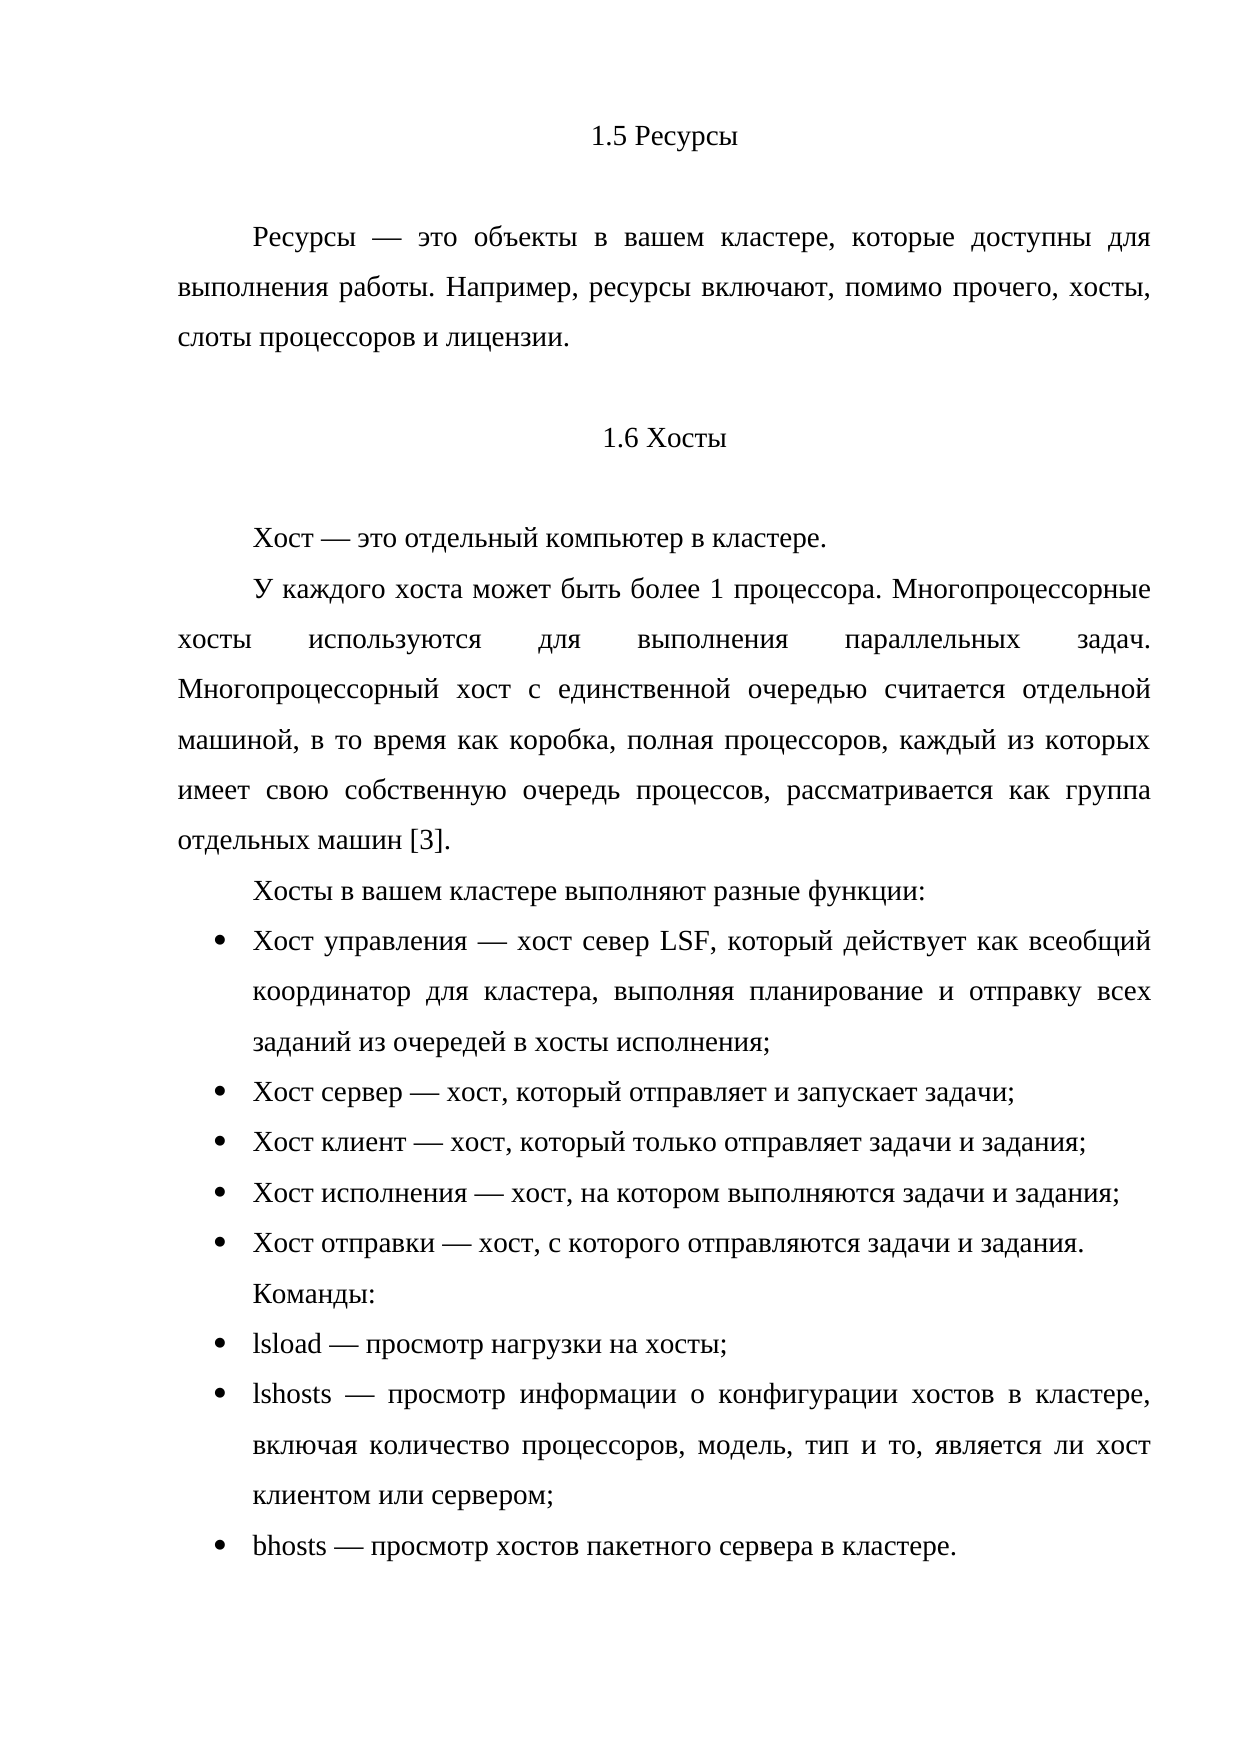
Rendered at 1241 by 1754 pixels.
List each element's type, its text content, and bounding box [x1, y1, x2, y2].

text Команды: [177, 1276, 1152, 1309]
text Хосты в вашем кластере выполняют разные функции: [177, 873, 1152, 906]
list lshosts — просмотр информации о конфигурации хостов в кластере, включая количество процессоров, модель, тип и то, является ли хост клиентом или сервером; [215, 1377, 1152, 1511]
list Хост отправки — хост, с которого отправляются задачи и задания. [215, 1225, 1152, 1259]
text Хост — это отдельный компьютер в кластере. [177, 521, 1152, 554]
list Хост клиент — хост, который только отправляет задачи и задания; [215, 1124, 1152, 1158]
list bhosts — просмотр хостов пакетного сервера в кластере. [215, 1528, 1152, 1561]
text У каждого хоста может быть более 1 процессора. Многопроцессорные хосты используются для выполнения параллельных задач. Многопроцессорный хост с единственной очередью считается отдельной машиной, в то время как коробка, полная процессоров, каждый из которых имеет свою собственную очередь процессов, рассматривается как группа отдельных машин [3]. [177, 571, 1152, 856]
list Хост сервер — хост, который отправляет и запускает задачи; [215, 1074, 1152, 1108]
text Ресурсы — это объекты в вашем кластере, которые доступны для выполнения работы. Например, ресурсы включают, помимо прочего, хосты, слоты процессоров и лицензии. [177, 219, 1152, 353]
list Хост исполнения — хост, на котором выполняются задачи и задания; [215, 1175, 1152, 1209]
subtitle 1.5 Ресурсы [177, 118, 1152, 152]
subtitle 1.6 Хосты [177, 420, 1152, 453]
list lsload — просмотр нагрузки на хосты; [215, 1326, 1152, 1360]
list Хост управления — хост север LSF, который действует как всеобщий координатор для кластера, выполняя планирование и отправку всех заданий из очередей в хосты исполнения; [215, 923, 1152, 1057]
